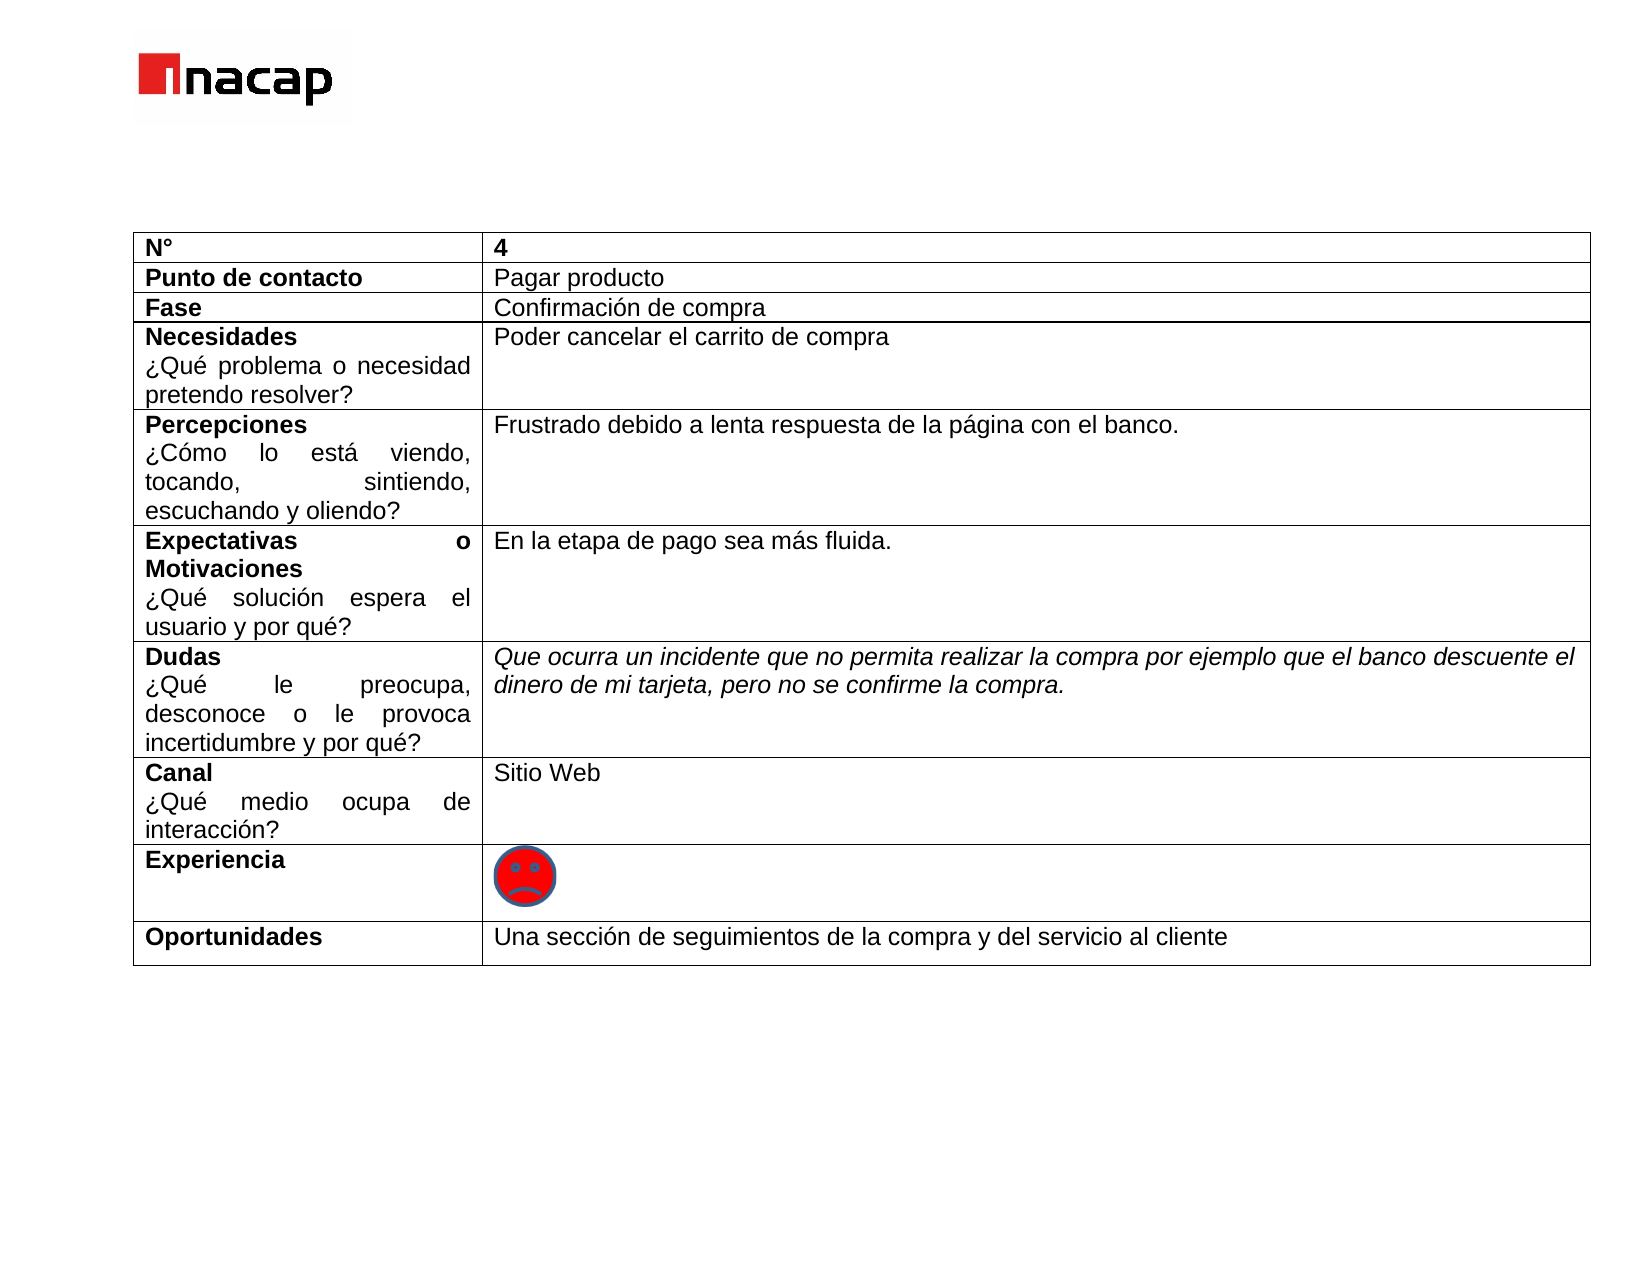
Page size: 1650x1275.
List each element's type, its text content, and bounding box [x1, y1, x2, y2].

table_cell Experiencia [134, 845, 482, 921]
table_cell Oportunidades [134, 922, 482, 964]
table_cell Confirmación de compra [483, 293, 1590, 321]
table_cell Dudas ¿Qué le preocupa, desconoce o le provoca incertidumbre y por qué? [134, 642, 482, 757]
table_cell En la etapa de pago sea más fluida. [483, 526, 1590, 641]
table_cell Sitio Web [483, 758, 1590, 844]
table_cell Pagar producto [483, 263, 1590, 292]
table_cell Poder cancelar el carrito de compra [483, 323, 1590, 409]
picture [493, 845, 557, 907]
table_cell Expectativas o Motivaciones ¿Qué solución espera el usuario y por qué? [134, 526, 482, 641]
table_cell Que ocurra un incidente que no permita realizar la compra por ejemplo que el banco descuente el dinero de mi tarjeta, pero no se confirme la compra. [483, 642, 1590, 757]
table_cell [483, 845, 1590, 921]
table_cell Frustrado debido a lenta respuesta de la página con el banco. [483, 410, 1590, 525]
table_cell Percepciones ¿Cómo lo está viendo, tocando, sintiendo, escuchando y oliendo? [134, 410, 482, 525]
table_header N° [134, 233, 482, 262]
table_cell Necesidades ¿Qué problema o necesidad pretendo resolver? [134, 323, 482, 409]
table_cell Fase [134, 293, 482, 321]
table_cell Canal ¿Qué medio ocupa de interacción? [134, 758, 482, 844]
table_cell Punto de contacto [134, 263, 482, 292]
table_cell Una sección de seguimientos de la compra y del servicio al cliente [483, 922, 1590, 964]
picture [132, 28, 355, 130]
table_header 4 [483, 233, 1590, 262]
